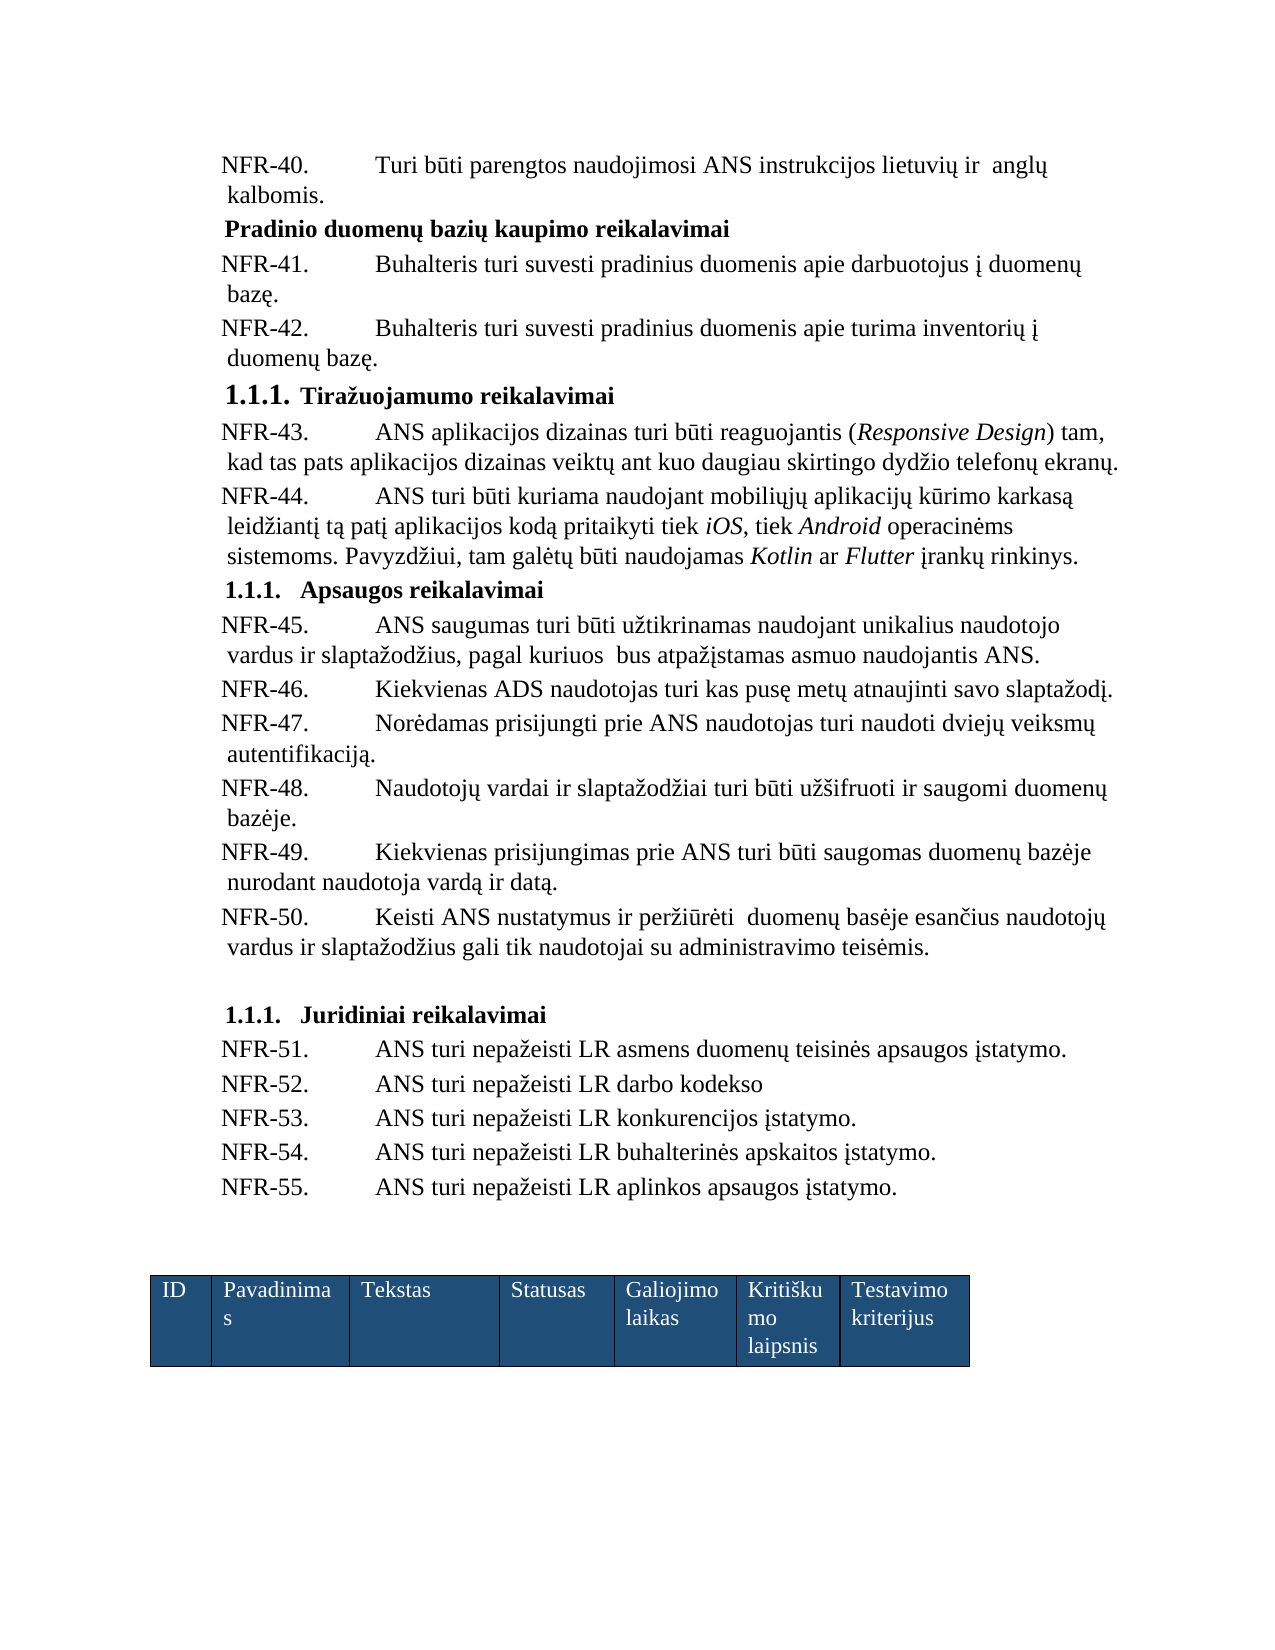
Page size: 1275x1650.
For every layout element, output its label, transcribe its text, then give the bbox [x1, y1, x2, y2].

subtitle Naudotojų vardai ir slaptažodžiai turi būti užšifruoti ir saugomi duomenų bazėje. [221, 773, 1125, 832]
subtitle ANS saugumas turi būti užtikrinamas naudojant unikalius naudotojo vardus ir slaptažodžius, pagal kuriuos bus atpažįstamas asmuo naudojantis ANS. [221, 610, 1125, 669]
table_header Tekstas [350, 1276, 499, 1366]
subtitle Kiekvienas prisijungimas prie ANS turi būti saugomas duomenų bazėje nurodant naudotoja vardą ir datą. [221, 837, 1125, 896]
table_header Pavadinimas [212, 1276, 349, 1366]
subtitle Norėdamas prisijungti prie ANS naudotojas turi naudoti dviejų veiksmų autentifikaciją. [221, 708, 1125, 767]
subtitle Apsaugos reikalavimai [224, 576, 1125, 604]
subtitle ANS aplikacijos dizainas turi būti reaguojantis (Responsive Design) tam, kad tas pats aplikacijos dizainas veiktų ant kuo daugiau skirtingo dydžio telefonų ekranų. [221, 417, 1125, 476]
subtitle Keisti ANS nustatymus ir peržiūrėti duomenų basėje esančius naudotojų vardus ir slaptažodžius gali tik naudotojai su administravimo teisėmis. [221, 902, 1125, 961]
subtitle Buhalteris turi suvesti pradinius duomenis apie darbuotojus į duomenų bazę. [221, 249, 1125, 307]
table_header Galiojimo laikas [615, 1276, 736, 1366]
subtitle Buhalteris turi suvesti pradinius duomenis apie turima inventorių į duomenų bazę. [221, 313, 1125, 372]
subtitle Kiekvienas ADS naudotojas turi kas pusę metų atnaujinti savo slaptažodį. [221, 674, 1125, 703]
table_header Statusas [500, 1276, 614, 1366]
table_header ID [151, 1276, 211, 1366]
subtitle Juridiniai reikalavimai [224, 1000, 1125, 1029]
table_header Testavimo kriterijus [841, 1276, 969, 1366]
subtitle ANS turi nepažeisti LR buhalterinės apskaitos įstatymo. [221, 1137, 1125, 1166]
table_header Kritiškumo laipsnis [737, 1276, 839, 1366]
subtitle ANS turi nepažeisti LR aplinkos apsaugos įstatymo. [221, 1172, 1125, 1200]
subtitle ANS turi nepažeisti LR asmens duomenų teisinės apsaugos įstatymo. [221, 1034, 1125, 1063]
subtitle ANS turi nepažeisti LR konkurencijos įstatymo. [221, 1103, 1125, 1132]
subtitle ANS turi nepažeisti LR darbo kodekso [221, 1069, 1125, 1098]
subtitle Pradinio duomenų bazių kaupimo reikalavimai [224, 214, 1125, 243]
subtitle Turi būti parengtos naudojimosi ANS instrukcijos lietuvių ir anglų kalbomis. [221, 150, 1125, 209]
subtitle ANS turi būti kuriama naudojant mobiliųjų aplikacijų kūrimo karkasą leidžiantį tą patį aplikacijos kodą pritaikyti tiek iOS, tiek Android operacinėms sistemoms. Pavyzdžiui, tam galėtų būti naudojamas Kotlin ar Flutter įrankų rinkinys. [221, 481, 1125, 570]
subtitle Tiražuojamumo reikalavimai [224, 377, 1125, 411]
